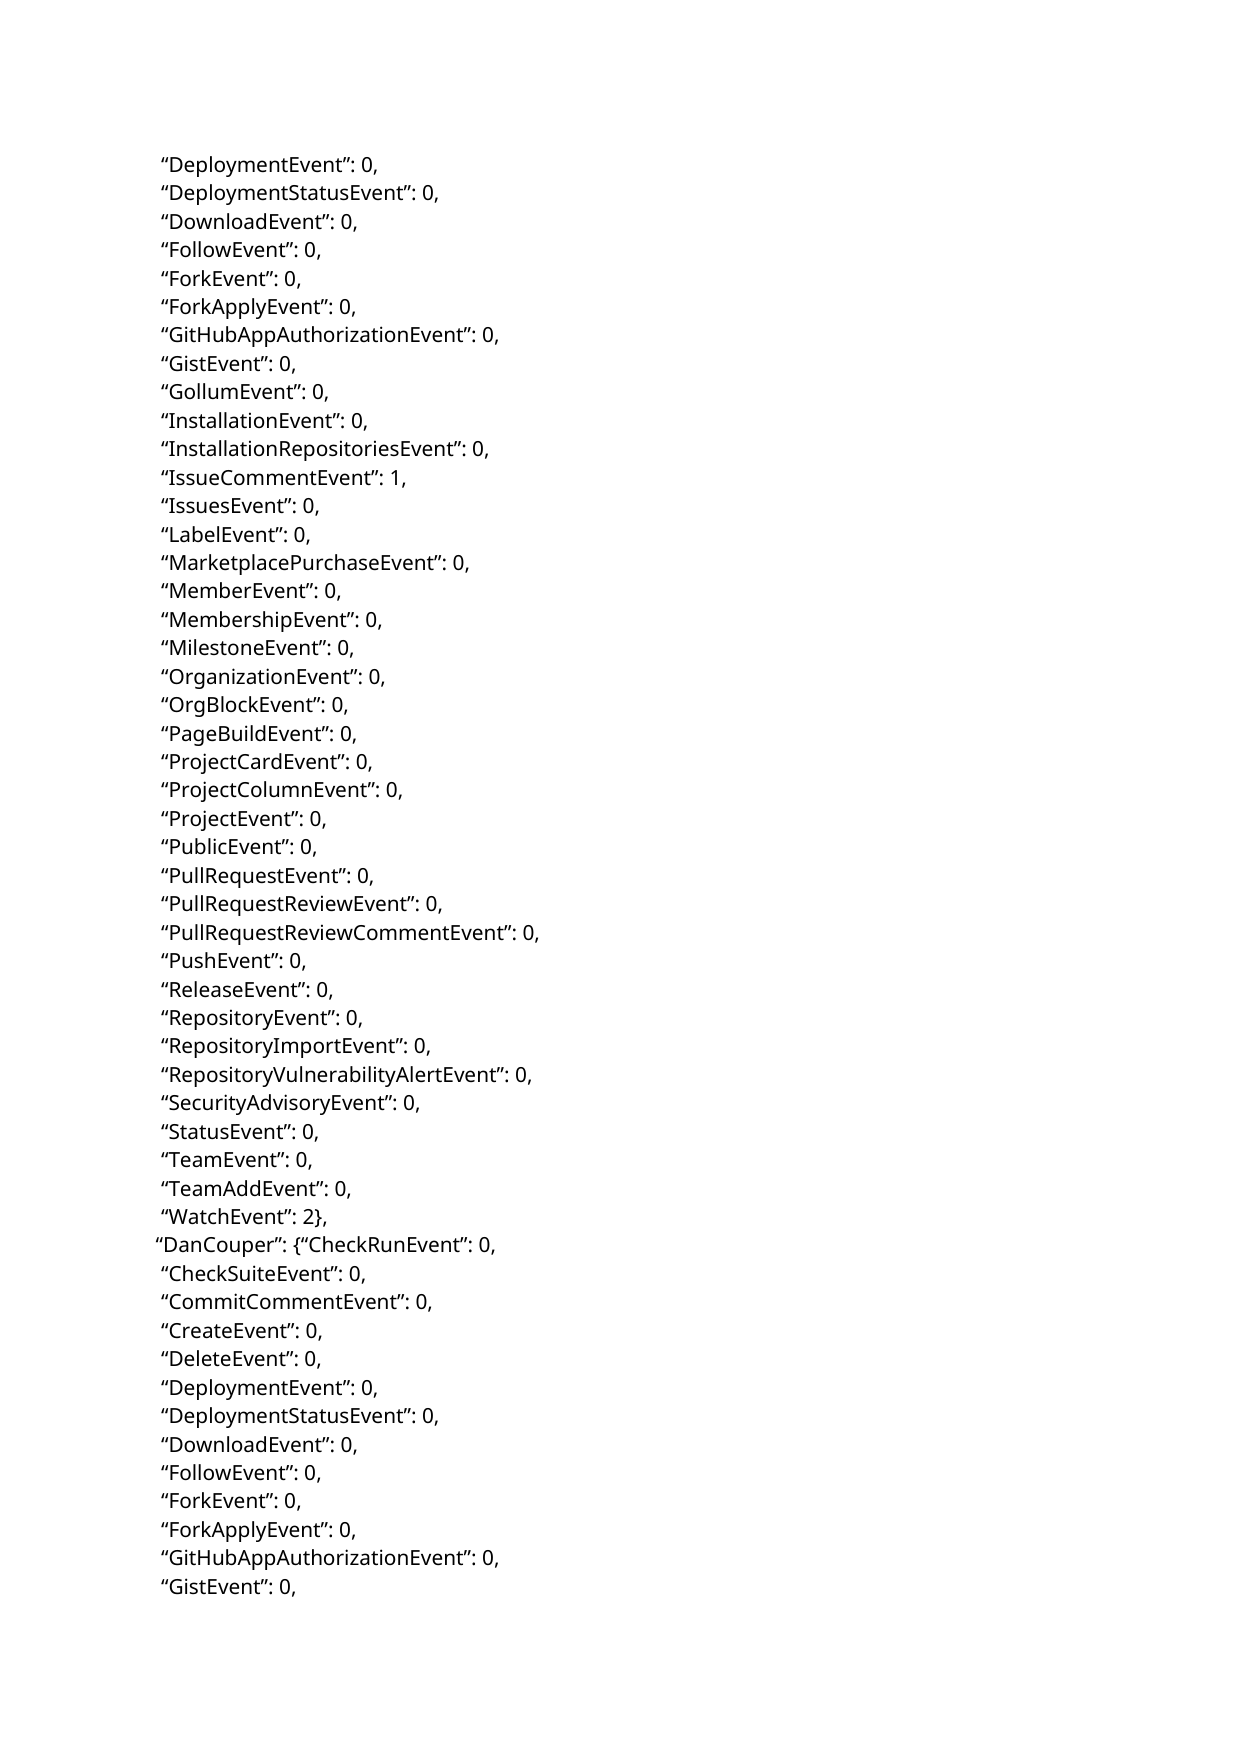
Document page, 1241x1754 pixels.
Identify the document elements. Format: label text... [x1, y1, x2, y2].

text “DeploymentEvent”: 0, [150, 150, 1090, 178]
text “TeamEvent”: 0, [150, 1145, 1090, 1174]
text “OrganizationEvent”: 0, [150, 662, 1090, 690]
text “RepositoryImportEvent”: 0, [150, 1032, 1090, 1060]
text “PullRequestReviewEvent”: 0, [150, 889, 1090, 918]
text “DeploymentEvent”: 0, [150, 1373, 1090, 1401]
text “MarketplacePurchaseEvent”: 0, [150, 548, 1090, 577]
text “DownloadEvent”: 0, [150, 1430, 1090, 1458]
text “MembershipEvent”: 0, [150, 605, 1090, 633]
text “ForkEvent”: 0, [150, 264, 1090, 292]
text “PublicEvent”: 0, [150, 832, 1090, 861]
text “IssueCommentEvent”: 1, [150, 463, 1090, 491]
text “ProjectEvent”: 0, [150, 804, 1090, 832]
text “GistEvent”: 0, [150, 1572, 1090, 1600]
text “TeamAddEvent”: 0, [150, 1174, 1090, 1202]
text “FollowEvent”: 0, [150, 1458, 1090, 1487]
text “PushEvent”: 0, [150, 946, 1090, 975]
text “DeploymentStatusEvent”: 0, [150, 178, 1090, 207]
text “PageBuildEvent”: 0, [150, 719, 1090, 747]
text “CheckSuiteEvent”: 0, [150, 1259, 1090, 1287]
text “GistEvent”: 0, [150, 349, 1090, 377]
text “CommitCommentEvent”: 0, [150, 1287, 1090, 1316]
text “FollowEvent”: 0, [150, 235, 1090, 264]
text “ProjectColumnEvent”: 0, [150, 776, 1090, 804]
text “PullRequestEvent”: 0, [150, 861, 1090, 889]
text “DownloadEvent”: 0, [150, 207, 1090, 235]
text “InstallationEvent”: 0, [150, 406, 1090, 434]
text “CreateEvent”: 0, [150, 1316, 1090, 1344]
text “SecurityAdvisoryEvent”: 0, [150, 1088, 1090, 1117]
text “MilestoneEvent”: 0, [150, 633, 1090, 662]
text “ForkEvent”: 0, [150, 1487, 1090, 1515]
text “ForkApplyEvent”: 0, [150, 292, 1090, 321]
text “DanCouper”: {“CheckRunEvent”: 0, [150, 1231, 1090, 1259]
text “IssuesEvent”: 0, [150, 491, 1090, 520]
text “ForkApplyEvent”: 0, [150, 1515, 1090, 1543]
text “WatchEvent”: 2}, [150, 1202, 1090, 1231]
text “DeploymentStatusEvent”: 0, [150, 1401, 1090, 1430]
text “MemberEvent”: 0, [150, 577, 1090, 605]
text “LabelEvent”: 0, [150, 520, 1090, 548]
text “ProjectCardEvent”: 0, [150, 747, 1090, 776]
text “RepositoryEvent”: 0, [150, 1003, 1090, 1032]
text “PullRequestReviewCommentEvent”: 0, [150, 918, 1090, 946]
text “GitHubAppAuthorizationEvent”: 0, [150, 1543, 1090, 1572]
text “DeleteEvent”: 0, [150, 1344, 1090, 1373]
text “InstallationRepositoriesEvent”: 0, [150, 434, 1090, 463]
text “GollumEvent”: 0, [150, 377, 1090, 406]
text “ReleaseEvent”: 0, [150, 975, 1090, 1003]
text “OrgBlockEvent”: 0, [150, 690, 1090, 719]
text “GitHubAppAuthorizationEvent”: 0, [150, 321, 1090, 349]
text “RepositoryVulnerabilityAlertEvent”: 0, [150, 1060, 1090, 1088]
text “StatusEvent”: 0, [150, 1117, 1090, 1145]
